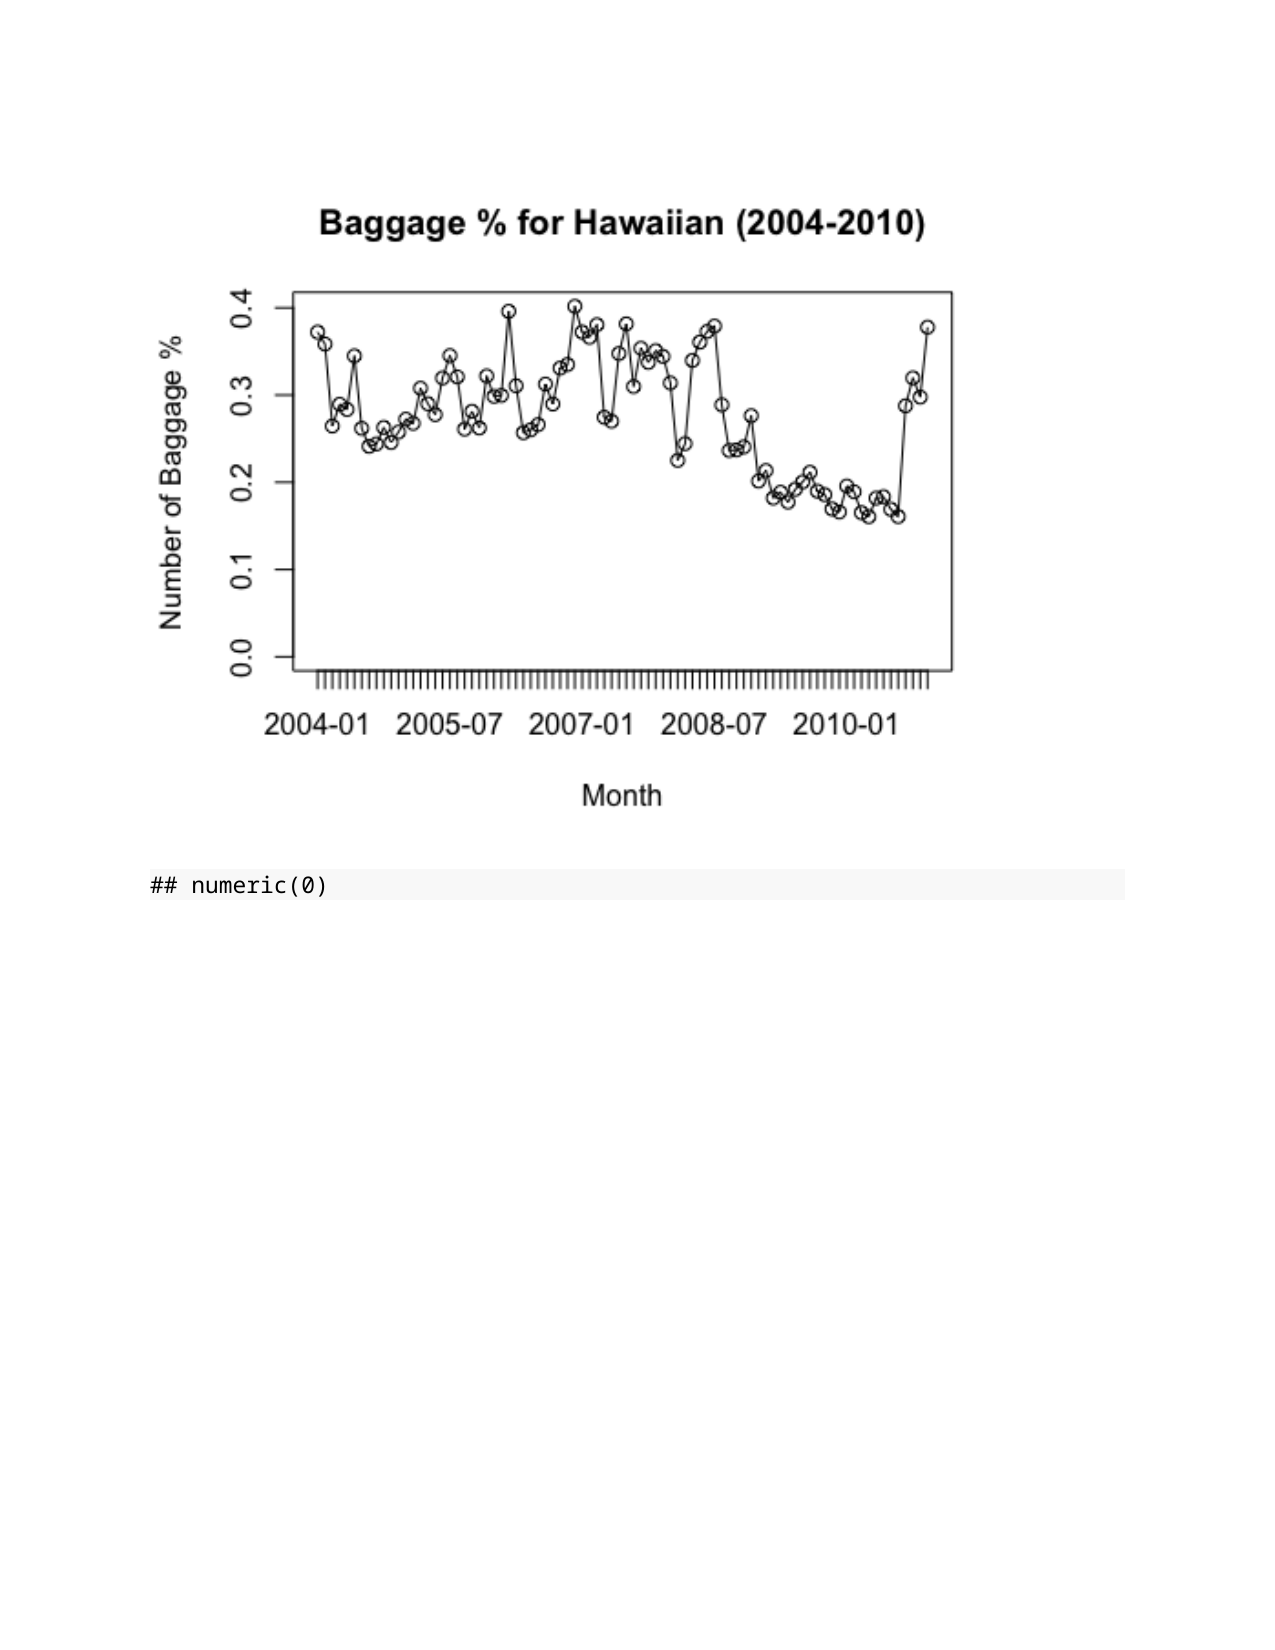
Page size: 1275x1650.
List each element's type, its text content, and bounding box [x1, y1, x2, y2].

text ## numeric(0) [150, 869, 1125, 900]
picture [150, 150, 1025, 850]
